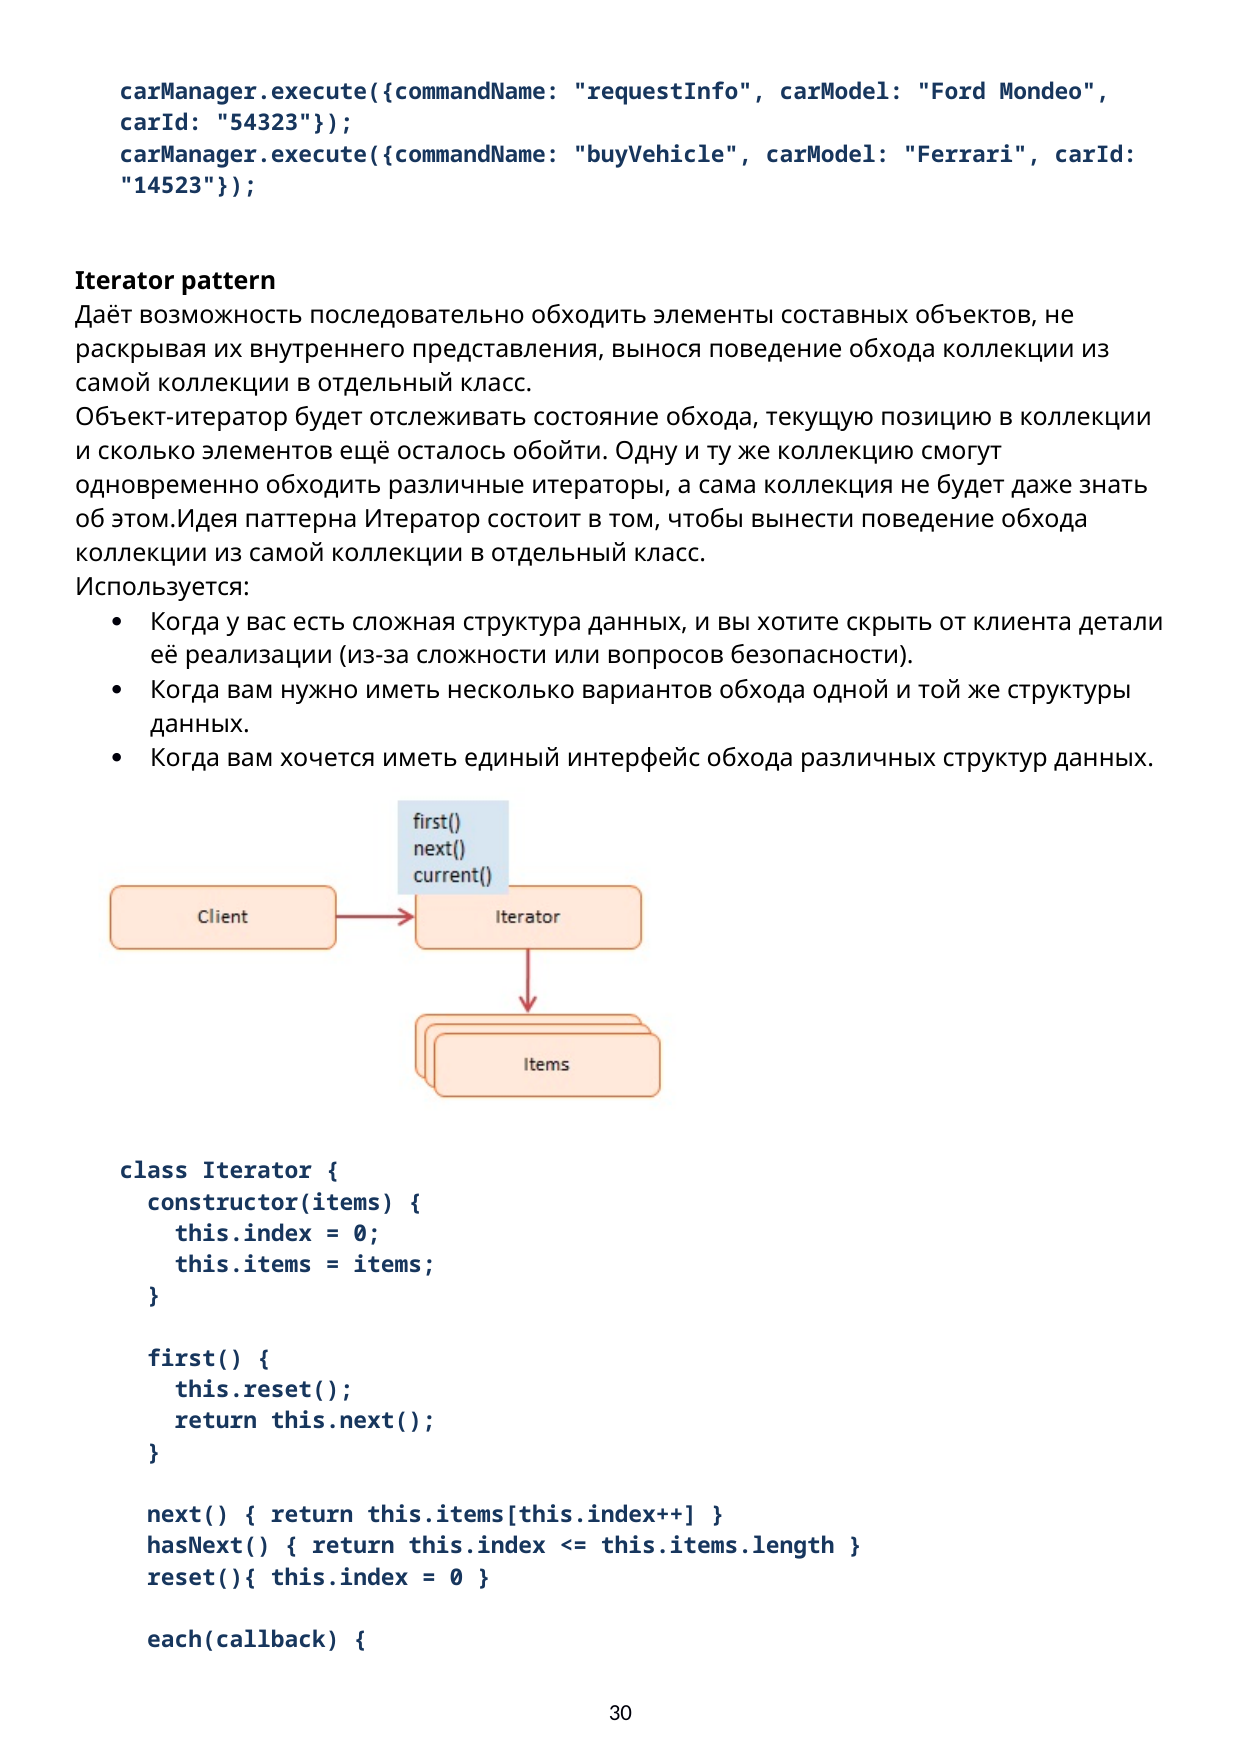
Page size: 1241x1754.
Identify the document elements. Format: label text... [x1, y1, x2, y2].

text next() { return this.items[this.index++] } [119, 1498, 1165, 1529]
text Используется: [75, 569, 1165, 603]
text Объект-итератор будет отслеживать состояние обхода, текущую позицию в коллекции и сколько элементов ещё осталось обойти. Одну и ту же коллекцию смогут одновременно обходить различные итераторы, а сама коллекция не будет даже знать об этом.Идея паттерна Итератор состоит в том, чтобы вынести поведение обхода коллекции из самой коллекции в отдельный класс. [75, 399, 1165, 569]
list Когда вам нужно иметь несколько вариантов обхода одной и той же структуры данных. [112, 671, 1165, 739]
list Когда у вас есть сложная структура данных, и вы хотите скрыть от клиента детали её реализации (из-за сложности или вопросов безопасности). [112, 603, 1165, 671]
text return this.next(); [119, 1404, 1165, 1436]
text constructor(items) { [119, 1186, 1165, 1217]
text carManager.execute({commandName: "requestInfo", carModel: "Ford Mondeo", carId: "54323"}); [119, 75, 1165, 137]
text Даёт возможность последовательно обходить элементы составных объектов, не раскрывая их внутреннего представления, вынося поведение обхода коллекции из самой коллекции в отдельный класс. [75, 297, 1165, 399]
text this.items = items; [119, 1248, 1165, 1279]
text reset(){ this.index = 0 } [119, 1561, 1165, 1592]
list Когда вам хочется иметь единый интерфейс обхода различных структур данных. [112, 739, 1165, 773]
text this.reset(); [119, 1373, 1165, 1404]
picture [85, 786, 686, 1121]
text carManager.execute({commandName: "buyVehicle", carModel: "Ferrari", carId: "14523"}); [119, 137, 1165, 200]
text } [119, 1436, 1165, 1467]
text each(callback) { [119, 1623, 1165, 1654]
text first() { [119, 1342, 1165, 1373]
text class Iterator { [119, 1154, 1165, 1186]
text Iterator pattern [75, 262, 1165, 297]
text } [119, 1279, 1165, 1311]
text hasNext() { return this.index <= this.items.length } [119, 1529, 1165, 1561]
text this.index = 0; [119, 1217, 1165, 1248]
